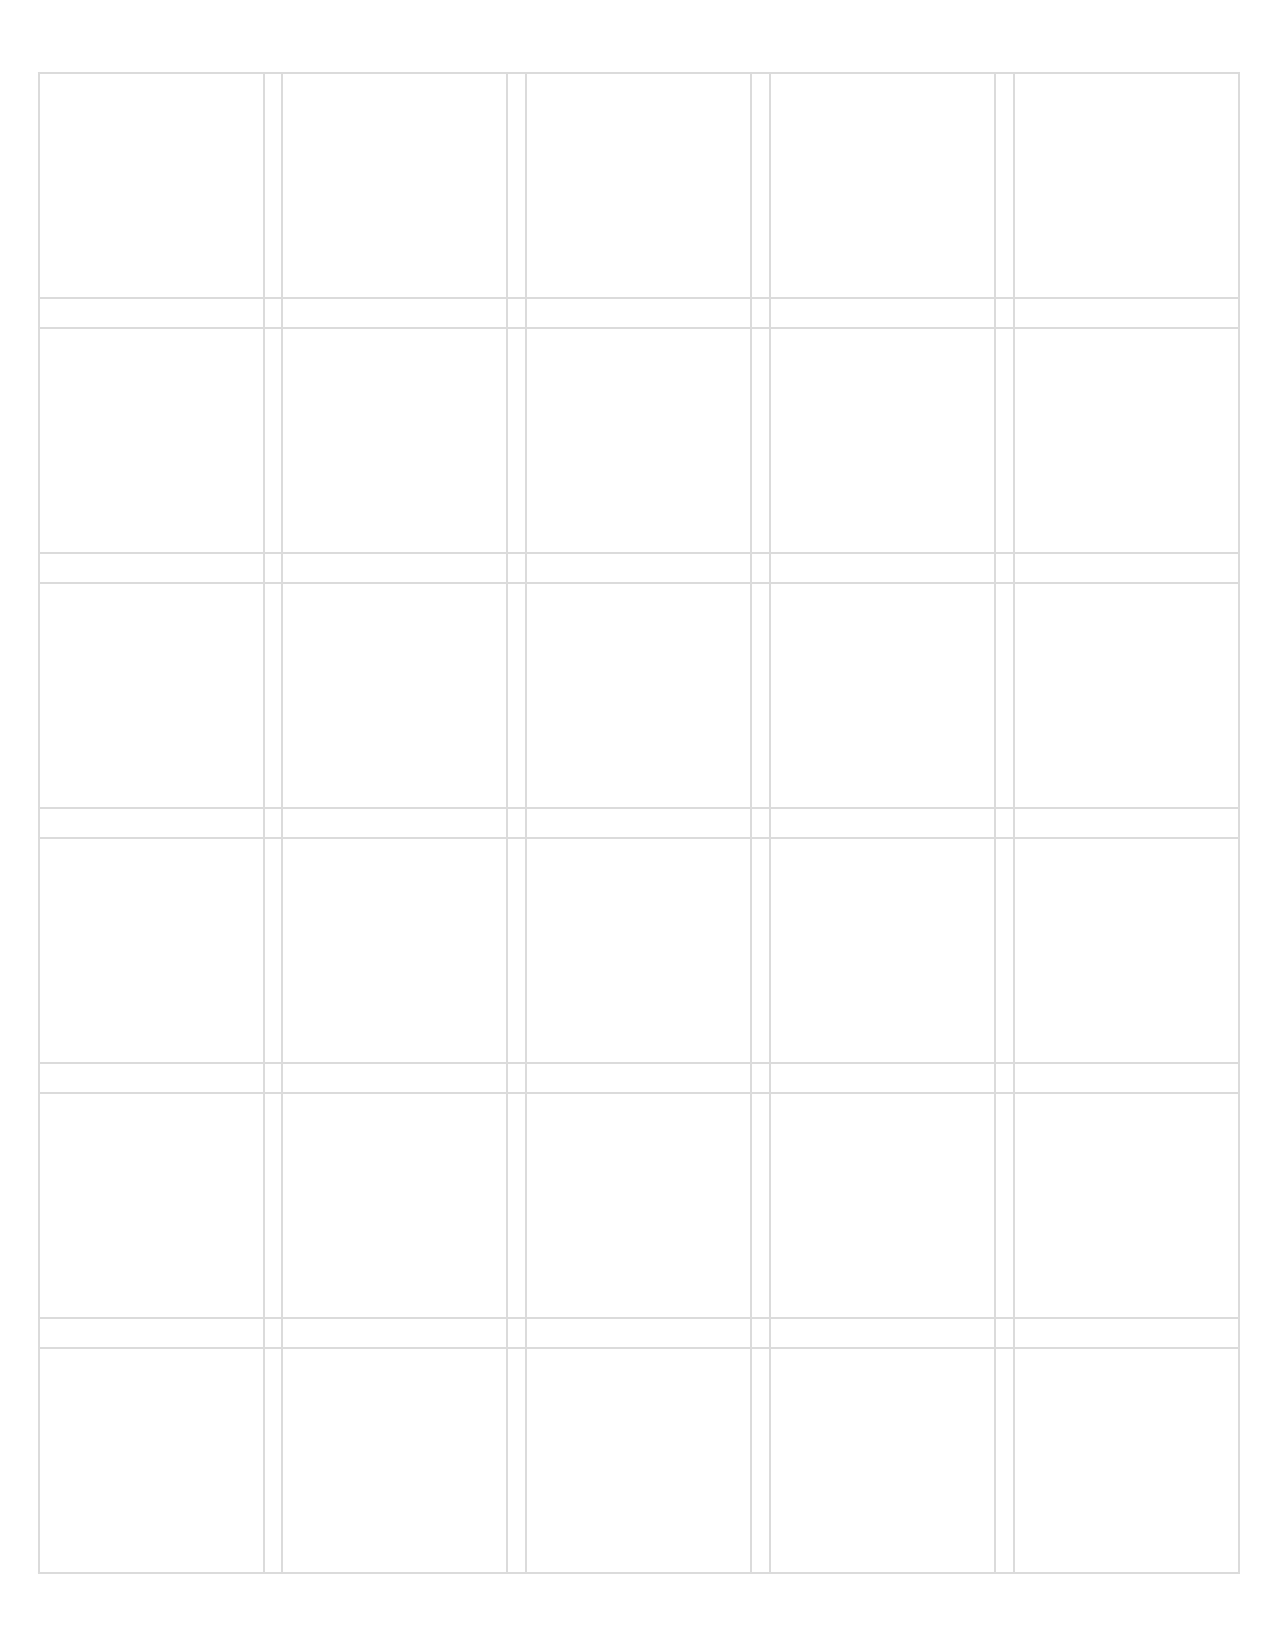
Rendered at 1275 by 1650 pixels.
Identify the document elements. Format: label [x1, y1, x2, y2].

table_cell [527, 1094, 750, 1317]
table_cell [40, 584, 263, 807]
table_cell [40, 1064, 263, 1092]
table_cell [283, 1094, 506, 1317]
table_cell [508, 554, 525, 582]
table_cell [527, 299, 750, 327]
table_cell [752, 1064, 769, 1092]
table_cell [283, 554, 506, 582]
table_cell [771, 839, 994, 1062]
table_cell [265, 809, 281, 837]
table_cell [771, 299, 994, 327]
table_cell [752, 299, 769, 327]
table_cell [283, 1064, 506, 1092]
table_cell [527, 584, 750, 807]
table_cell [283, 809, 506, 837]
table_cell [1015, 1349, 1238, 1572]
table_header [1015, 74, 1238, 297]
table_cell [283, 839, 506, 1062]
table_cell [996, 299, 1013, 327]
table_cell [265, 1064, 281, 1092]
table_cell [283, 1319, 506, 1347]
table_cell [996, 1349, 1013, 1572]
table_cell [996, 839, 1013, 1062]
table_cell [996, 554, 1013, 582]
table_cell [996, 329, 1013, 552]
table_cell [752, 1319, 769, 1347]
table_cell [771, 1094, 994, 1317]
table_cell [527, 1349, 750, 1572]
table_cell [996, 809, 1013, 837]
table_cell [771, 1349, 994, 1572]
table_header [283, 74, 506, 297]
table_cell [265, 554, 281, 582]
table_cell [996, 1094, 1013, 1317]
table_cell [265, 1349, 281, 1572]
table_cell [527, 329, 750, 552]
table_header [527, 74, 750, 297]
table_cell [752, 329, 769, 552]
table_cell [752, 1094, 769, 1317]
table_cell [265, 839, 281, 1062]
table_header [40, 74, 263, 297]
table_cell [40, 809, 263, 837]
table_cell [1015, 1319, 1238, 1347]
table_header [771, 74, 994, 297]
table_cell [771, 554, 994, 582]
table_cell [508, 1319, 525, 1347]
table_cell [527, 839, 750, 1062]
table_cell [508, 299, 525, 327]
table_cell [40, 839, 263, 1062]
table_cell [508, 839, 525, 1062]
table_cell [40, 1319, 263, 1347]
table_header [508, 74, 525, 297]
table_cell [752, 839, 769, 1062]
table_cell [771, 1319, 994, 1347]
table_cell [527, 1064, 750, 1092]
table_cell [508, 809, 525, 837]
table_cell [265, 1094, 281, 1317]
table_cell [527, 554, 750, 582]
table_cell [1015, 1094, 1238, 1317]
table_cell [527, 1319, 750, 1347]
table_cell [40, 329, 263, 552]
table_cell [508, 329, 525, 552]
table_cell [752, 809, 769, 837]
table_cell [771, 584, 994, 807]
table_cell [1015, 809, 1238, 837]
table_cell [1015, 1064, 1238, 1092]
table_cell [996, 1319, 1013, 1347]
table_cell [771, 809, 994, 837]
table_cell [752, 1349, 769, 1572]
table_cell [752, 554, 769, 582]
table_cell [508, 584, 525, 807]
table_cell [1015, 584, 1238, 807]
table_cell [283, 1349, 506, 1572]
table_cell [1015, 554, 1238, 582]
table_cell [996, 1064, 1013, 1092]
table_header [996, 74, 1013, 297]
table_cell [40, 554, 263, 582]
table_cell [1015, 329, 1238, 552]
table_cell [40, 299, 263, 327]
table_cell [283, 584, 506, 807]
table_cell [283, 329, 506, 552]
table_cell [752, 584, 769, 807]
table_cell [1015, 299, 1238, 327]
table_cell [771, 329, 994, 552]
table_cell [265, 584, 281, 807]
table_cell [771, 1064, 994, 1092]
table_cell [265, 299, 281, 327]
table_cell [283, 299, 506, 327]
table_cell [1015, 839, 1238, 1062]
table_cell [40, 1094, 263, 1317]
table_cell [996, 584, 1013, 807]
table_cell [508, 1064, 525, 1092]
table_cell [508, 1349, 525, 1572]
table_cell [265, 1319, 281, 1347]
table_header [265, 74, 281, 297]
table_cell [40, 1349, 263, 1572]
table_cell [265, 329, 281, 552]
table_header [752, 74, 769, 297]
table_cell [527, 809, 750, 837]
table_cell [508, 1094, 525, 1317]
